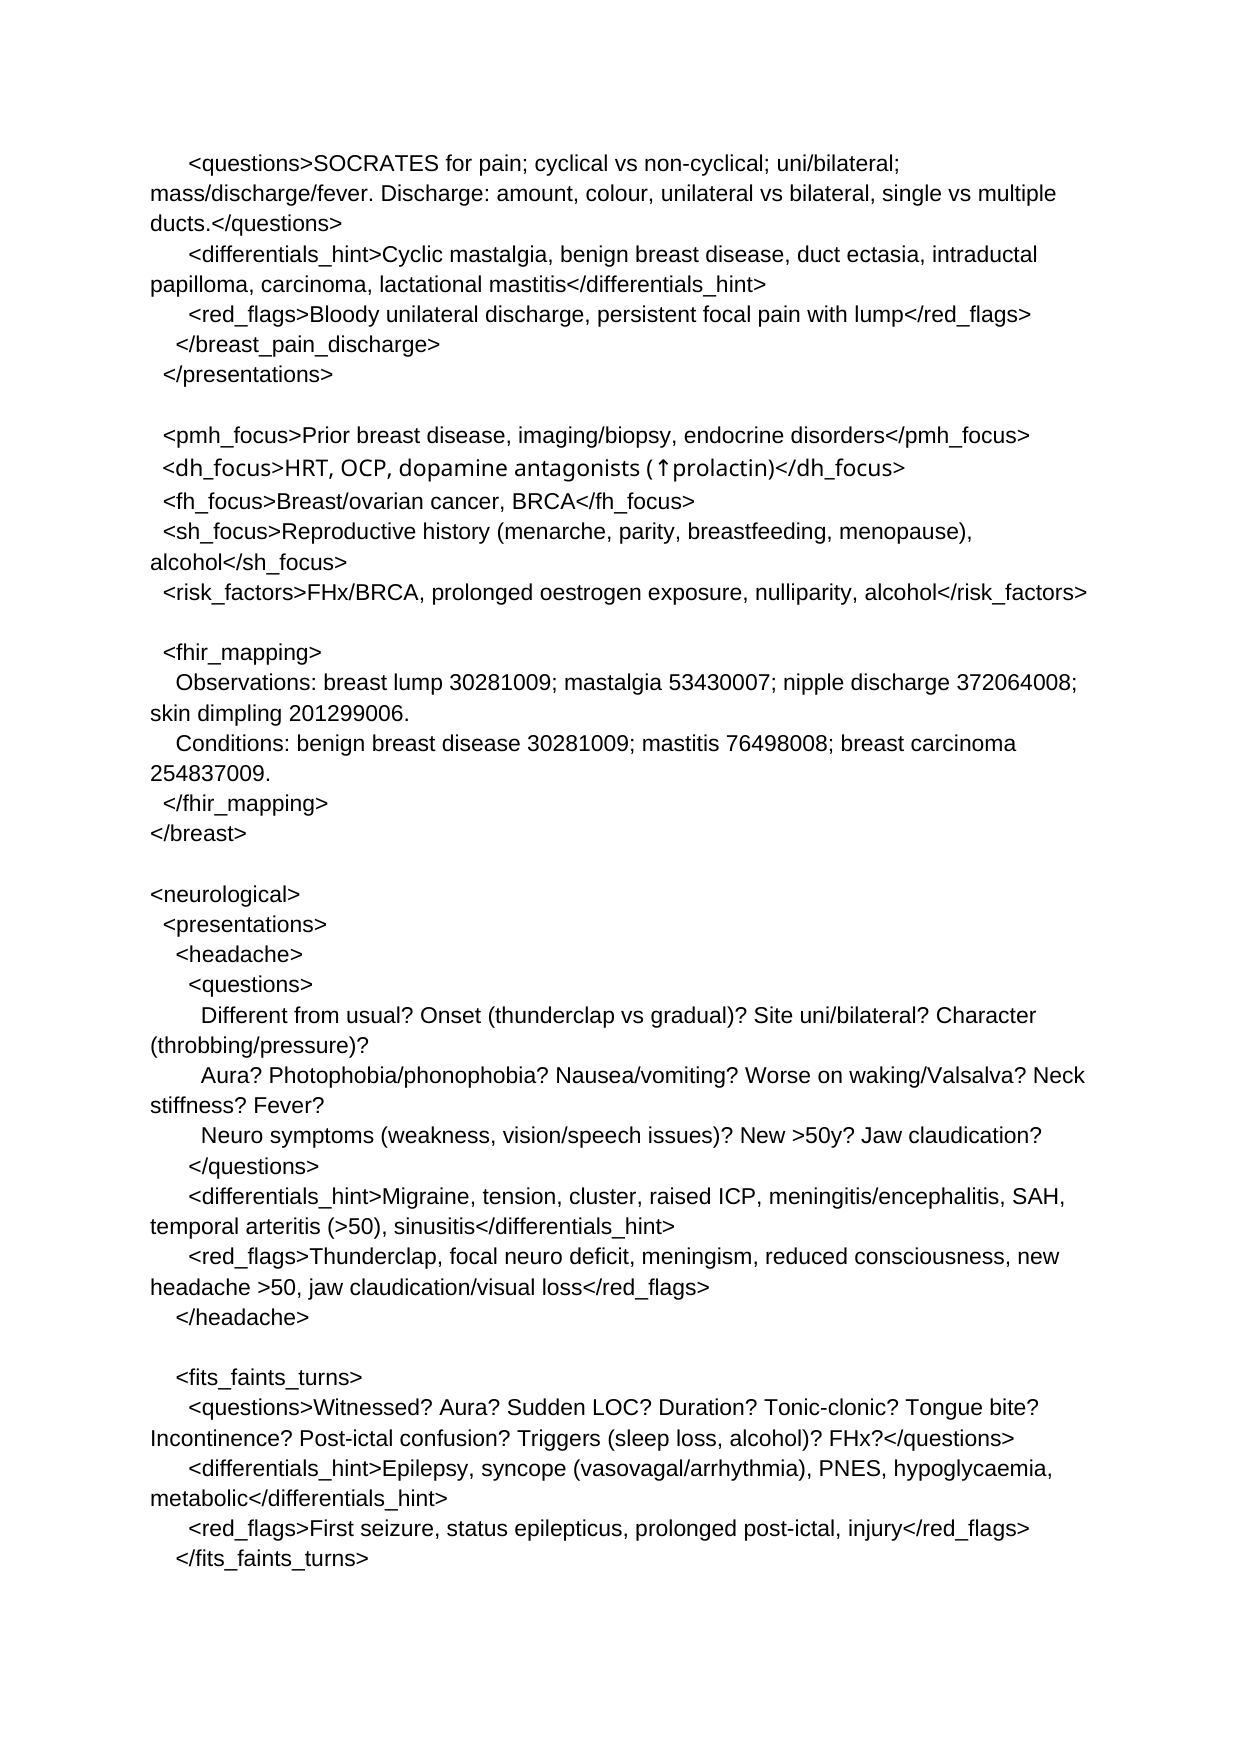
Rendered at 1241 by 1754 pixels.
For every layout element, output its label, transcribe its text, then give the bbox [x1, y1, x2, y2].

text <fits_faints_turns> [150, 1364, 1090, 1390]
text <fhir_mapping> [150, 639, 1090, 665]
text <fh_focus>Breast/ovarian cancer, BRCA</fh_focus> [150, 488, 1090, 514]
text <presentations> [150, 911, 1090, 937]
text <risk_factors>FHx/BRCA, prolonged oestrogen exposure, nulliparity, alcohol</risk_factors> [150, 579, 1090, 605]
text <questions> [150, 971, 1090, 998]
text Observations: breast lump 30281009; mastalgia 53430007; nipple discharge 372064008; skin dimpling 201299006. [150, 669, 1090, 726]
text <differentials_hint>Epilepsy, syncope (vasovagal/arrhythmia), PNES, hypoglycaemia, metabolic</differentials_hint> [150, 1455, 1090, 1511]
text <red_flags>Bloody unilateral discharge, persistent focal pain with lump</red_flags> [150, 301, 1090, 327]
text </headache> [150, 1304, 1090, 1330]
text <red_flags>Thunderclap, focal neuro deficit, meningism, reduced consciousness, new headache >50, jaw claudication/visual loss</red_flags> [150, 1243, 1090, 1300]
text <dh_focus>HRT, OCP, dopamine antagonists (↑prolactin)</dh_focus> [150, 452, 1090, 483]
text </breast> [150, 820, 1090, 847]
text <sh_focus>Reproductive history (menarche, parity, breastfeeding, menopause), alcohol</sh_focus> [150, 518, 1090, 575]
text Aura? Photophobia/phonophobia? Nausea/vomiting? Worse on waking/Valsalva? Neck stiffness? Fever? [150, 1062, 1090, 1118]
text Neuro symptoms (weakness, vision/speech issues)? New >50y? Jaw claudication? [150, 1122, 1090, 1149]
text <questions>Witnessed? Aura? Sudden LOC? Duration? Tonic-clonic? Tongue bite? Incontinence? Post-ictal confusion? Triggers (sleep loss, alcohol)? FHx?</questions> [150, 1394, 1090, 1451]
text </presentations> [150, 361, 1090, 388]
text </breast_pain_discharge> [150, 331, 1090, 358]
text <neurological> [150, 881, 1090, 907]
text <differentials_hint>Cyclic mastalgia, benign breast disease, duct ectasia, intraductal papilloma, carcinoma, lactational mastitis</differentials_hint> [150, 241, 1090, 297]
text </fits_faints_turns> [150, 1545, 1090, 1572]
text <red_flags>First seizure, status epilepticus, prolonged post-ictal, injury</red_flags> [150, 1515, 1090, 1541]
text <differentials_hint>Migraine, tension, cluster, raised ICP, meningitis/encephalitis, SAH, temporal arteritis (>50), sinusitis</differentials_hint> [150, 1183, 1090, 1239]
text <pmh_focus>Prior breast disease, imaging/biopsy, endocrine disorders</pmh_focus> [150, 422, 1090, 448]
text Different from usual? Onset (thunderclap vs gradual)? Site uni/bilateral? Character (throbbing/pressure)? [150, 1002, 1090, 1058]
text <headache> [150, 941, 1090, 967]
text </fhir_mapping> [150, 790, 1090, 816]
text Conditions: benign breast disease 30281009; mastitis 76498008; breast carcinoma 254837009. [150, 730, 1090, 786]
text <questions>SOCRATES for pain; cyclical vs non-cyclical; uni/bilateral; mass/discharge/fever. Discharge: amount, colour, unilateral vs bilateral, single vs multiple ducts.</questions> [150, 150, 1090, 237]
text </questions> [150, 1153, 1090, 1179]
